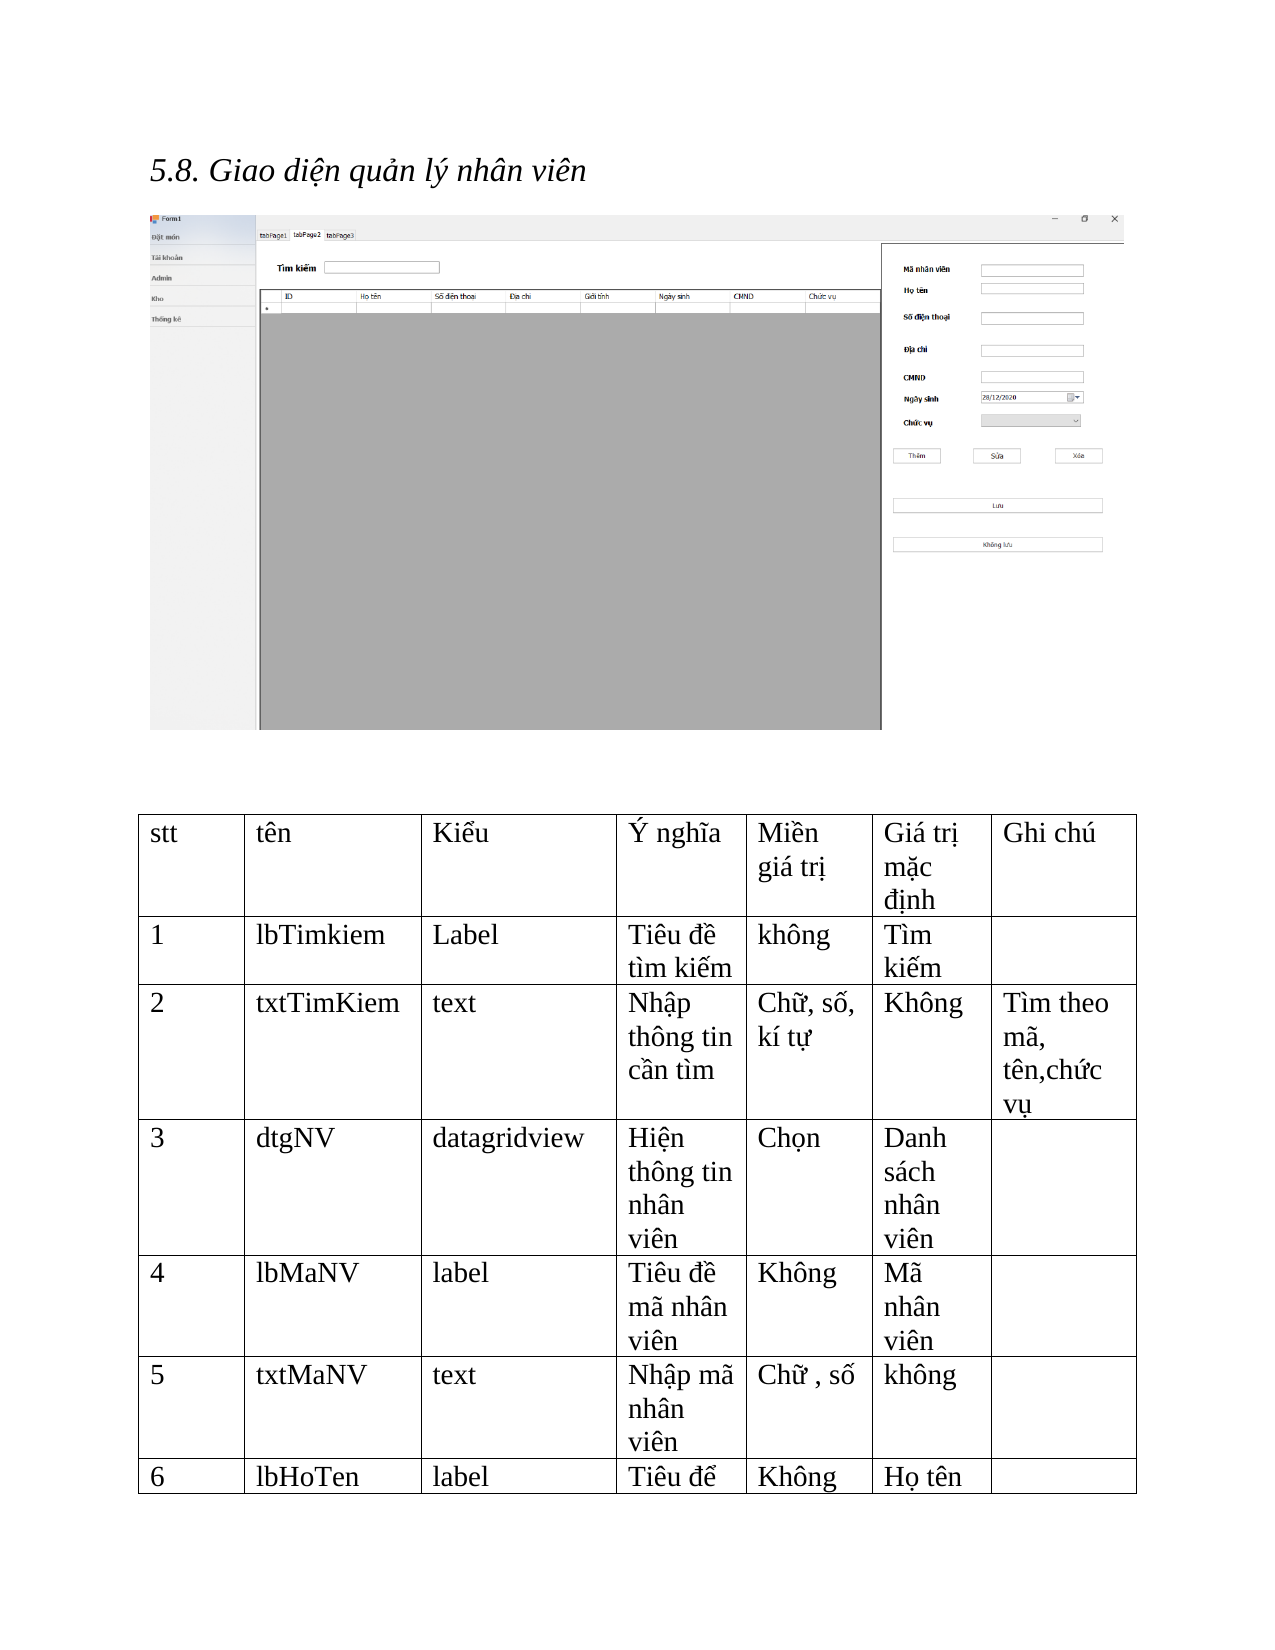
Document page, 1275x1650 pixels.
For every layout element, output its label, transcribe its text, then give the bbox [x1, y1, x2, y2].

table_cell 1 [139, 917, 244, 984]
table_cell Tiêu đề tìm kiếm [617, 917, 746, 984]
table_cell Không [873, 985, 991, 1119]
table_cell text [422, 1357, 616, 1458]
table_header Kiểu [422, 815, 616, 916]
table_cell 3 [139, 1120, 244, 1254]
table_cell Tiêu để họ tên [617, 1459, 746, 1492]
table_cell [992, 1459, 1136, 1492]
table_cell label [422, 1459, 616, 1492]
table_cell Hiện thông tin nhân viên [617, 1120, 746, 1254]
table_cell Nhập mã nhân viên [617, 1357, 746, 1458]
table_cell datagridview [422, 1120, 616, 1254]
table_cell Tiêu đề mã nhân viên [617, 1256, 746, 1356]
table_cell Danh sách nhân viên [873, 1120, 991, 1254]
table_cell Chữ , số [747, 1357, 872, 1458]
table_cell Không [747, 1256, 872, 1356]
table_cell [992, 1120, 1136, 1254]
table_cell lbMaNV [245, 1256, 421, 1356]
table_cell 4 [139, 1256, 244, 1356]
table_cell Tìm kiếm [873, 917, 991, 984]
text 5.8. Giao diện quản lý nhân viên [150, 150, 1125, 188]
table_cell Không [747, 1459, 872, 1492]
table_cell 2 [139, 985, 244, 1119]
picture [150, 215, 1124, 730]
table_cell 5 [139, 1357, 244, 1458]
table_cell txtTimKiem [245, 985, 421, 1119]
table_cell text [422, 985, 616, 1119]
table_cell [992, 917, 1136, 984]
table_cell label [422, 1256, 616, 1356]
table_cell 6 [139, 1459, 244, 1492]
table_cell Họ tên [873, 1459, 991, 1492]
table_cell Label [422, 917, 616, 984]
table_header Giá trị mặc định [873, 815, 991, 916]
table_header Ý nghĩa [617, 815, 746, 916]
table_cell lbHoTen [245, 1459, 421, 1492]
table_header Miền giá trị [747, 815, 872, 916]
table_cell Nhập thông tin cần tìm [617, 985, 746, 1119]
table_cell Mã nhân viên [873, 1256, 991, 1356]
table_cell Chọn [747, 1120, 872, 1254]
table_cell Chữ, số, kí tự [747, 985, 872, 1119]
table_cell [992, 1256, 1136, 1356]
table_header stt [139, 815, 244, 916]
table_cell không [873, 1357, 991, 1458]
table_cell không [747, 917, 872, 984]
table_cell txtMaNV [245, 1357, 421, 1458]
table_cell Tìm theo mã, tên,chức vụ [992, 985, 1136, 1119]
table_cell lbTimkiem [245, 917, 421, 984]
table_header tên [245, 815, 421, 916]
table_header Ghi chú [992, 815, 1136, 916]
table_cell [992, 1357, 1136, 1458]
table_cell dtgNV [245, 1120, 421, 1254]
